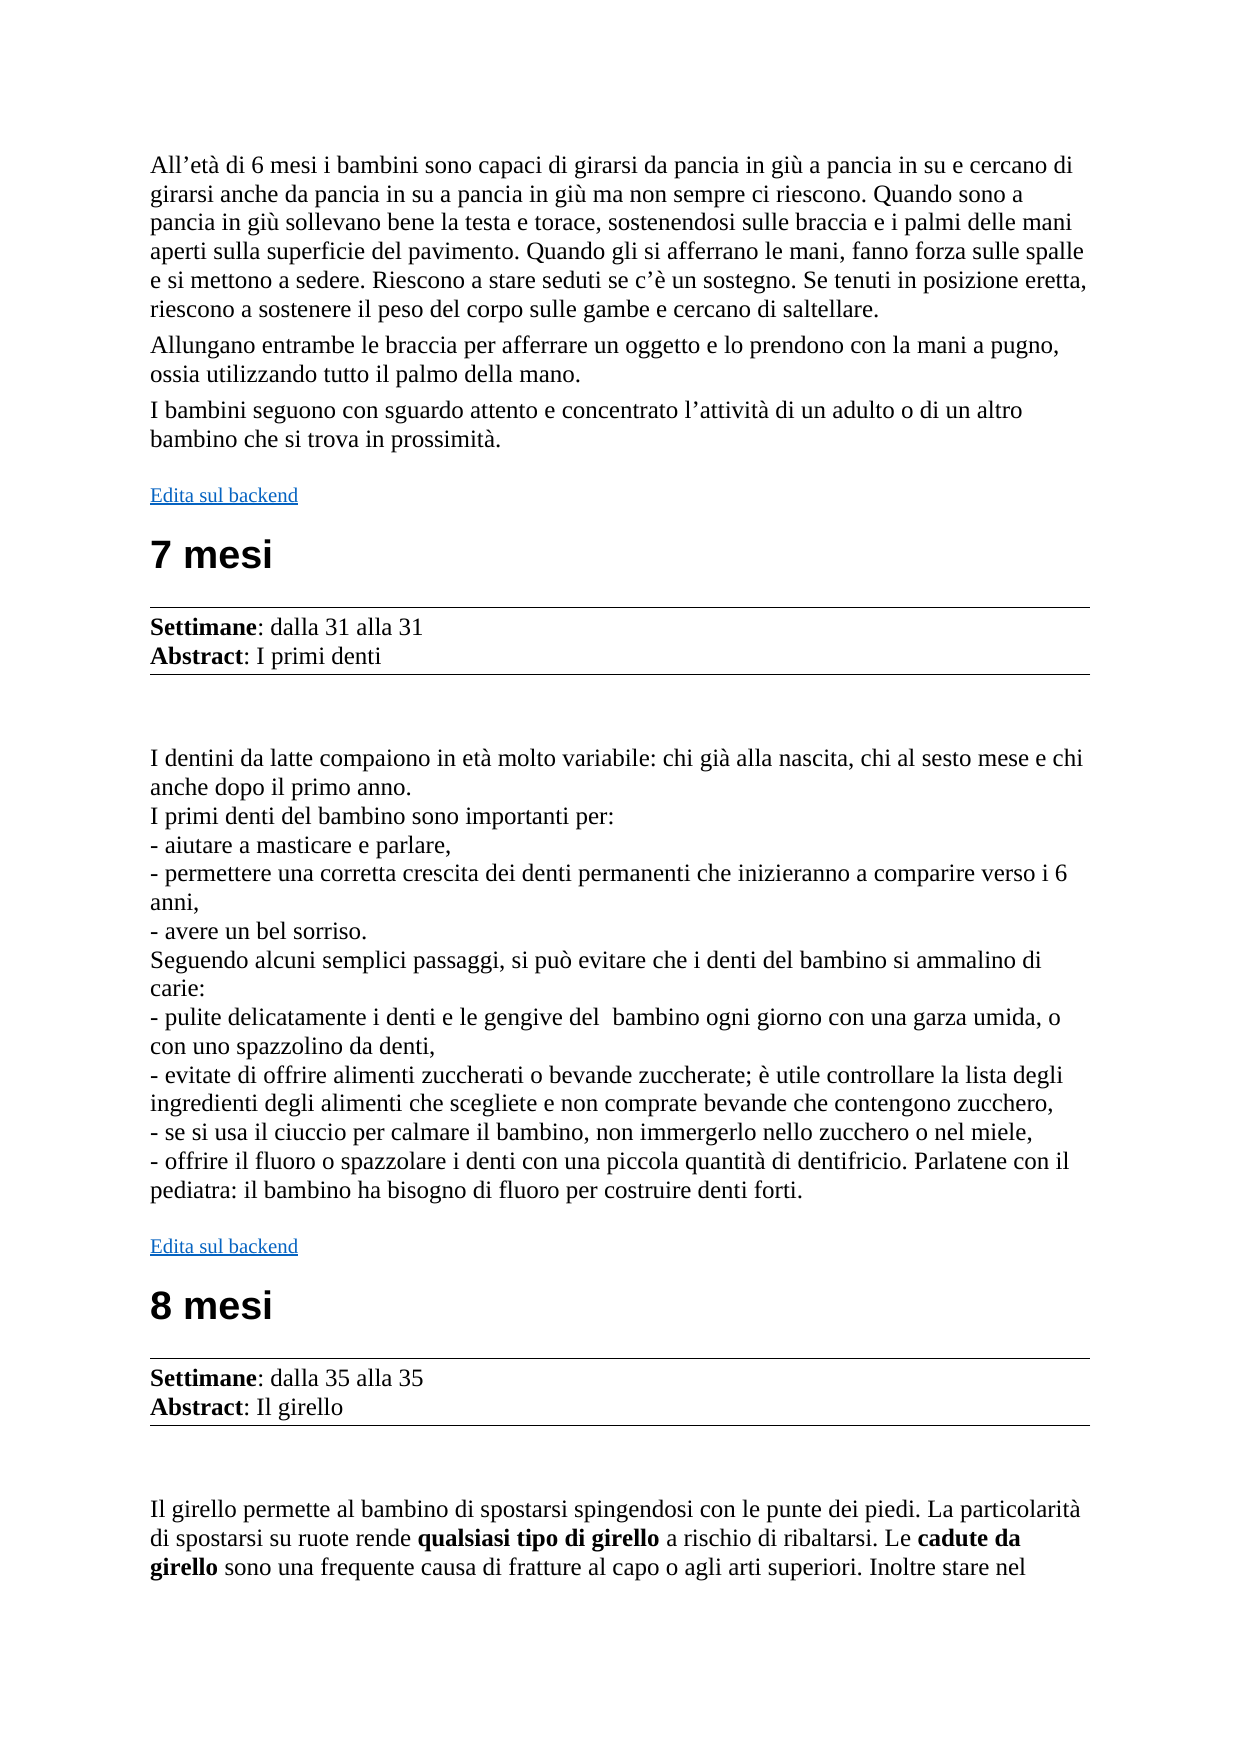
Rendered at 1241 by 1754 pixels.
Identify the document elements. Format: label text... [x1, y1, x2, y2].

text Edita sul backend [150, 482, 1090, 507]
text I bambini seguono con sguardo attento e concentrato l’attività di un adulto o di un altro bambino che si trova in prossimità. [150, 395, 1090, 452]
subtitle 8 mesi [150, 1283, 1090, 1328]
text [150, 1494, 1090, 1581]
text All’età di 6 mesi i bambini sono capaci di girarsi da pancia in giù a pancia in su e cercano di girarsi anche da pancia in su a pancia in giù ma non sempre ci riescono. Quando sono a pancia in giù sollevano bene la testa e torace, sostenendosi sulle braccia e i palmi delle mani aperti sulla superficie del pavimento. Quando gli si afferrano le mani, fanno forza sulle spalle e si mettono a sedere. Riescono a stare seduti se c’è un sostegno. Se tenuti in posizione eretta, riescono a sostenere il peso del corpo sulle gambe e cercano di saltellare. [150, 150, 1090, 322]
text Allungano entrambe le braccia per afferrare un oggetto e lo prendono con la mani a pugno, ossia utilizzando tutto il palmo della mano. [150, 330, 1090, 387]
text Settimane: dalla 35 alla 35 Abstract: Il girello [150, 1359, 1090, 1425]
text Edita sul backend [150, 1233, 1090, 1258]
text Settimane: dalla 31 alla 31 Abstract: I primi denti [150, 608, 1090, 674]
text I dentini da latte compaiono in età molto variabile: chi già alla nascita, chi al sesto mese e chi anche dopo il primo anno. I primi denti del bambino sono importanti per: - aiutare a masticare e parlare, - permettere una corretta crescita dei denti permanenti che inizieranno a comparire verso i 6 anni, - avere un bel sorriso. Seguendo alcuni semplici passaggi, si può evitare che i denti del bambino si ammalino di carie: - pulite delicatamente i denti e le gengive del bambino ogni giorno con una garza umida, o con uno spazzolino da denti, - evitate di offrire alimenti zuccherati o bevande zuccherate; è utile controllare la lista degli ingredienti degli alimenti che scegliete e non comprate bevande che contengono zucchero, - se si usa il ciuccio per calmare il bambino, non immergerlo nello zucchero o nel miele, - offrire il fluoro o spazzolare i denti con una piccola quantità di dentifricio. Parlatene con il pediatra: il bambino ha bisogno di fluoro per costruire denti forti. [150, 743, 1090, 1203]
subtitle 7 mesi [150, 532, 1090, 577]
